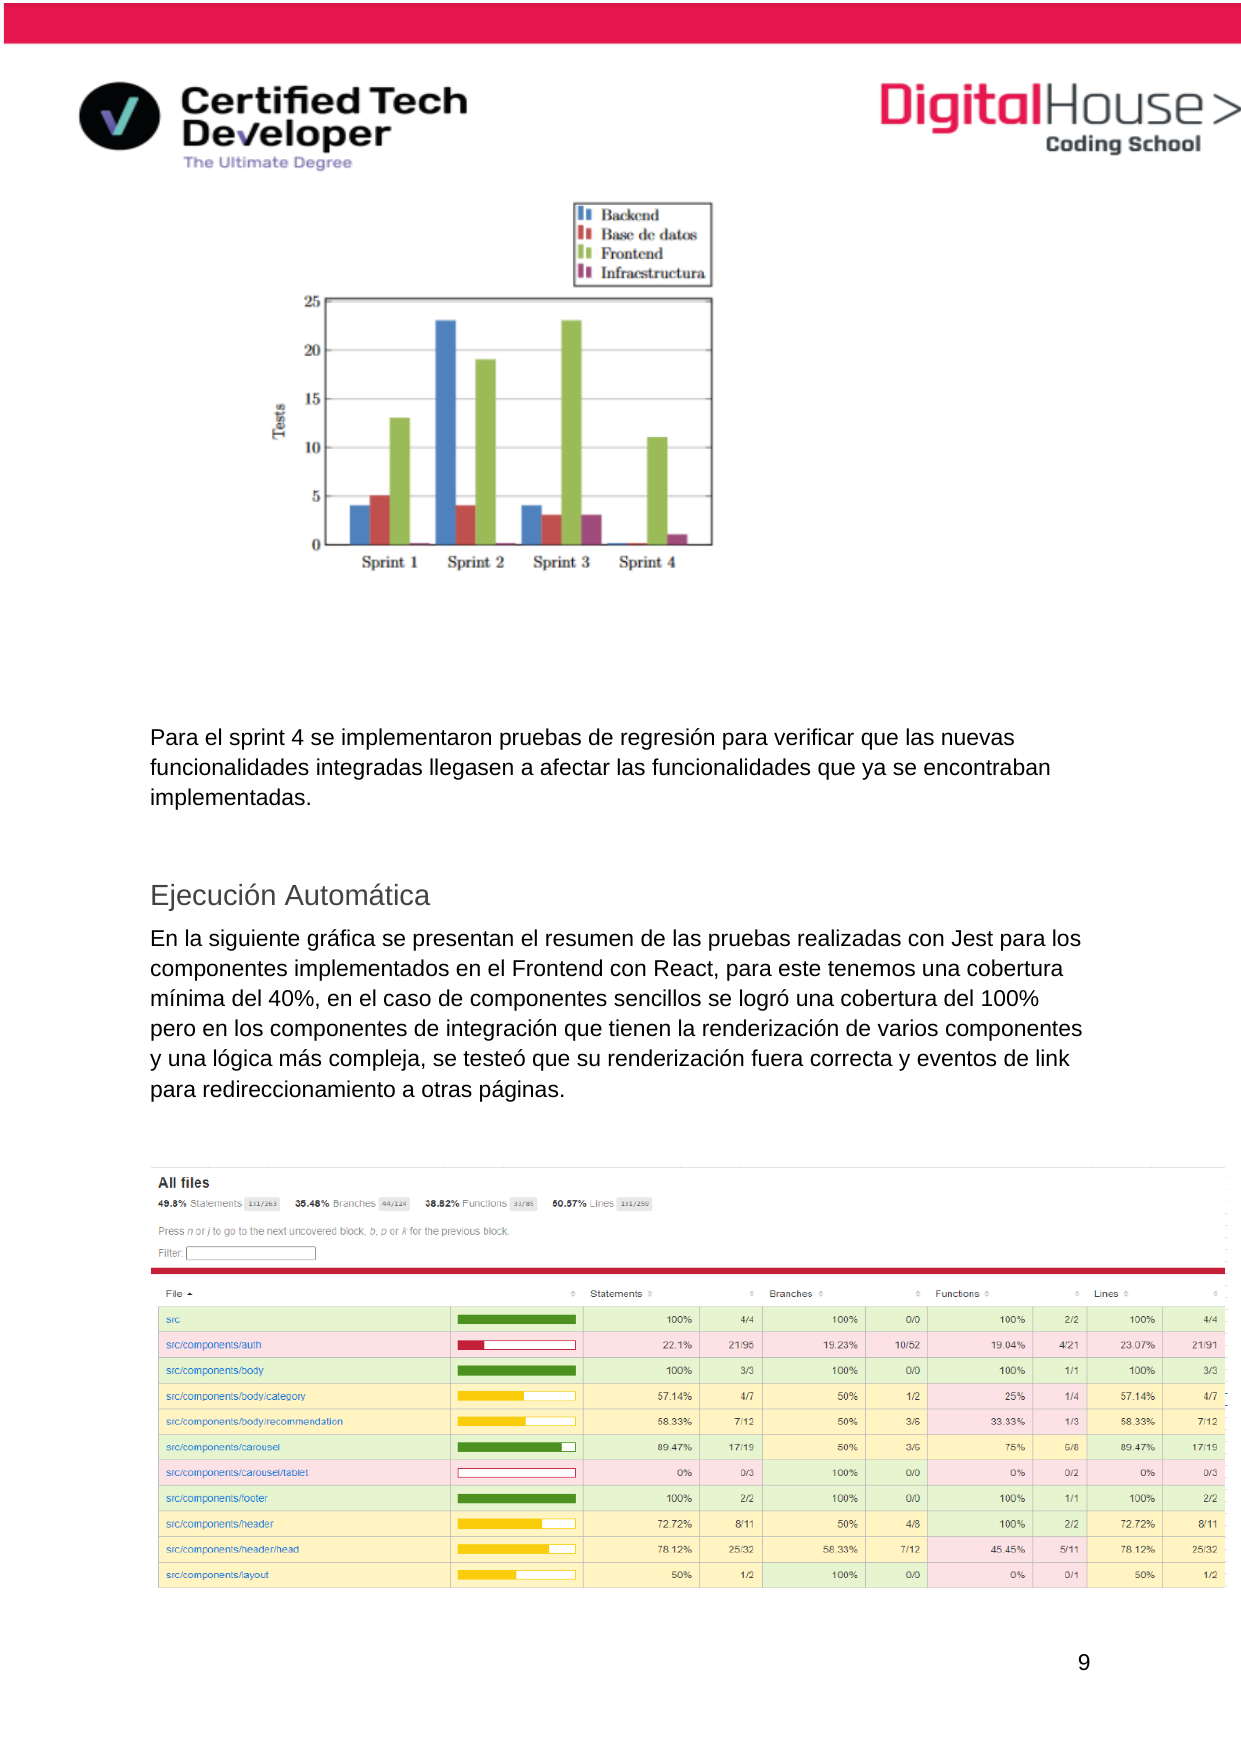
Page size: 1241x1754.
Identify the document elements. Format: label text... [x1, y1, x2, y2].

text mínima del 40%, en el caso de componentes sencillos se logró una cobertura del 100% [150, 985, 1090, 1011]
text pero en los componentes de integración que tienen la renderización de varios componentes [150, 1015, 1090, 1042]
subtitle Ejecución Automática [150, 878, 1090, 911]
text implementadas. [150, 784, 1090, 810]
text componentes implementados en el Frontend con React, para este tenemos una cobertura [150, 955, 1090, 981]
text En la siguiente gráfica se presentan el resumen de las pruebas realizadas con Jest para los [150, 924, 1090, 951]
picture [3, 3, 1241, 599]
picture [150, 1166, 1228, 1588]
text Para el sprint 4 se implementaron pruebas de regresión para verificar que las nuevas [150, 723, 1090, 750]
text funcionalidades integradas llegasen a afectar las funcionalidades que ya se encontraban [150, 754, 1090, 780]
text y una lógica más compleja, se testeó que su renderización fuera correcta y eventos de link [150, 1045, 1090, 1072]
text para redireccionamiento a otras páginas. [150, 1076, 1090, 1102]
